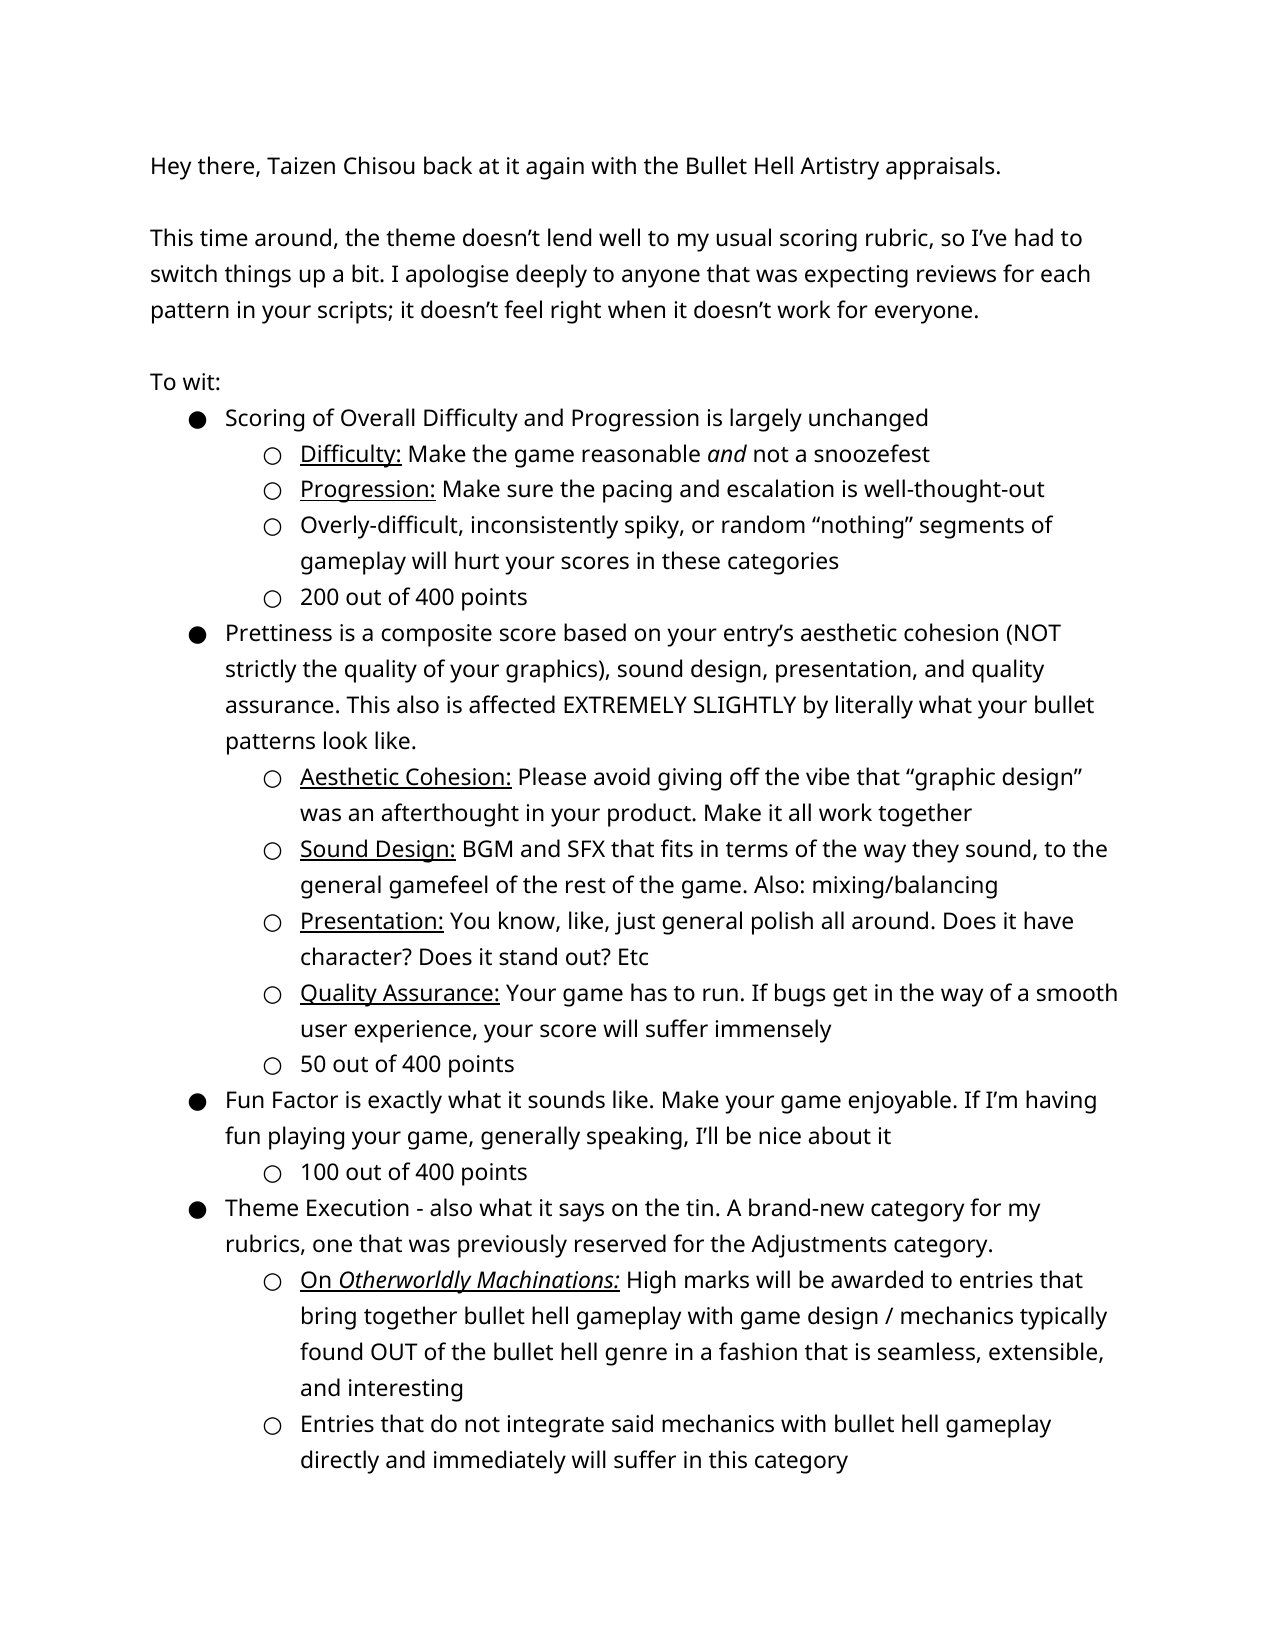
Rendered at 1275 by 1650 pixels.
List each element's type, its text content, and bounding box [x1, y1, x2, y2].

list 200 out of 400 points [262, 581, 1125, 612]
list Progression: Make sure the pacing and escalation is well-thought-out [262, 473, 1125, 505]
list Prettiness is a composite score based on your entry’s aesthetic cohesion (NOT strictly the quality of your graphics), sound design, presentation, and quality assurance. This also is affected EXTREMELY SLIGHTLY by literally what your bullet patterns look like. [187, 617, 1125, 756]
list Aesthetic Cohesion: Please avoid giving off the vibe that “graphic design” was an afterthought in your product. Make it all work together [262, 761, 1125, 828]
text Hey there, Taizen Chisou back at it again with the Bullet Hell Artistry appraisals. [150, 150, 1125, 181]
text To wit: [150, 366, 1125, 397]
list Overly-difficult, inconsistently spiky, or random “nothing” segments of gameplay will hurt your scores in these categories [262, 509, 1125, 577]
list Fun Factor is exactly what it sounds like. Make your game enjoyable. If I’m having fun playing your game, generally speaking, I’ll be nice about it [187, 1084, 1125, 1152]
list Sound Design: BGM and SFX that fits in terms of the way they sound, to the general gamefeel of the rest of the game. Also: mixing/balancing [262, 833, 1125, 900]
list Quality Assurance: Your game has to run. If bugs get in the way of a smooth user experience, your score will suffer immensely [262, 977, 1125, 1044]
list On Otherworldly Machinations: High marks will be awarded to entries that bring together bullet hell gameplay with game design / mechanics typically found OUT of the bullet hell genre in a fashion that is seamless, extensible, and interesting [262, 1264, 1125, 1403]
list Difficulty: Make the game reasonable and not a snoozefest [262, 437, 1125, 469]
text This time around, the theme doesn’t lend well to my usual scoring rubric, so I’ve had to switch things up a bit. I apologise deeply to anyone that was expecting reviews for each pattern in your scripts; it doesn’t feel right when it doesn’t work for everyone. [150, 222, 1125, 325]
list Presentation: You know, like, just general polish all around. Does it have character? Does it stand out? Etc [262, 905, 1125, 972]
list Theme Execution - also what it says on the tin. A brand-new category for my rubrics, one that was previously reserved for the Adjustments category. [187, 1192, 1125, 1259]
list 100 out of 400 points [262, 1156, 1125, 1187]
list Scoring of Overall Difficulty and Progression is largely unchanged [187, 402, 1125, 433]
list 50 out of 400 points [262, 1048, 1125, 1080]
list Entries that do not integrate said mechanics with bullet hell gameplay directly and immediately will suffer in this category [262, 1408, 1125, 1475]
